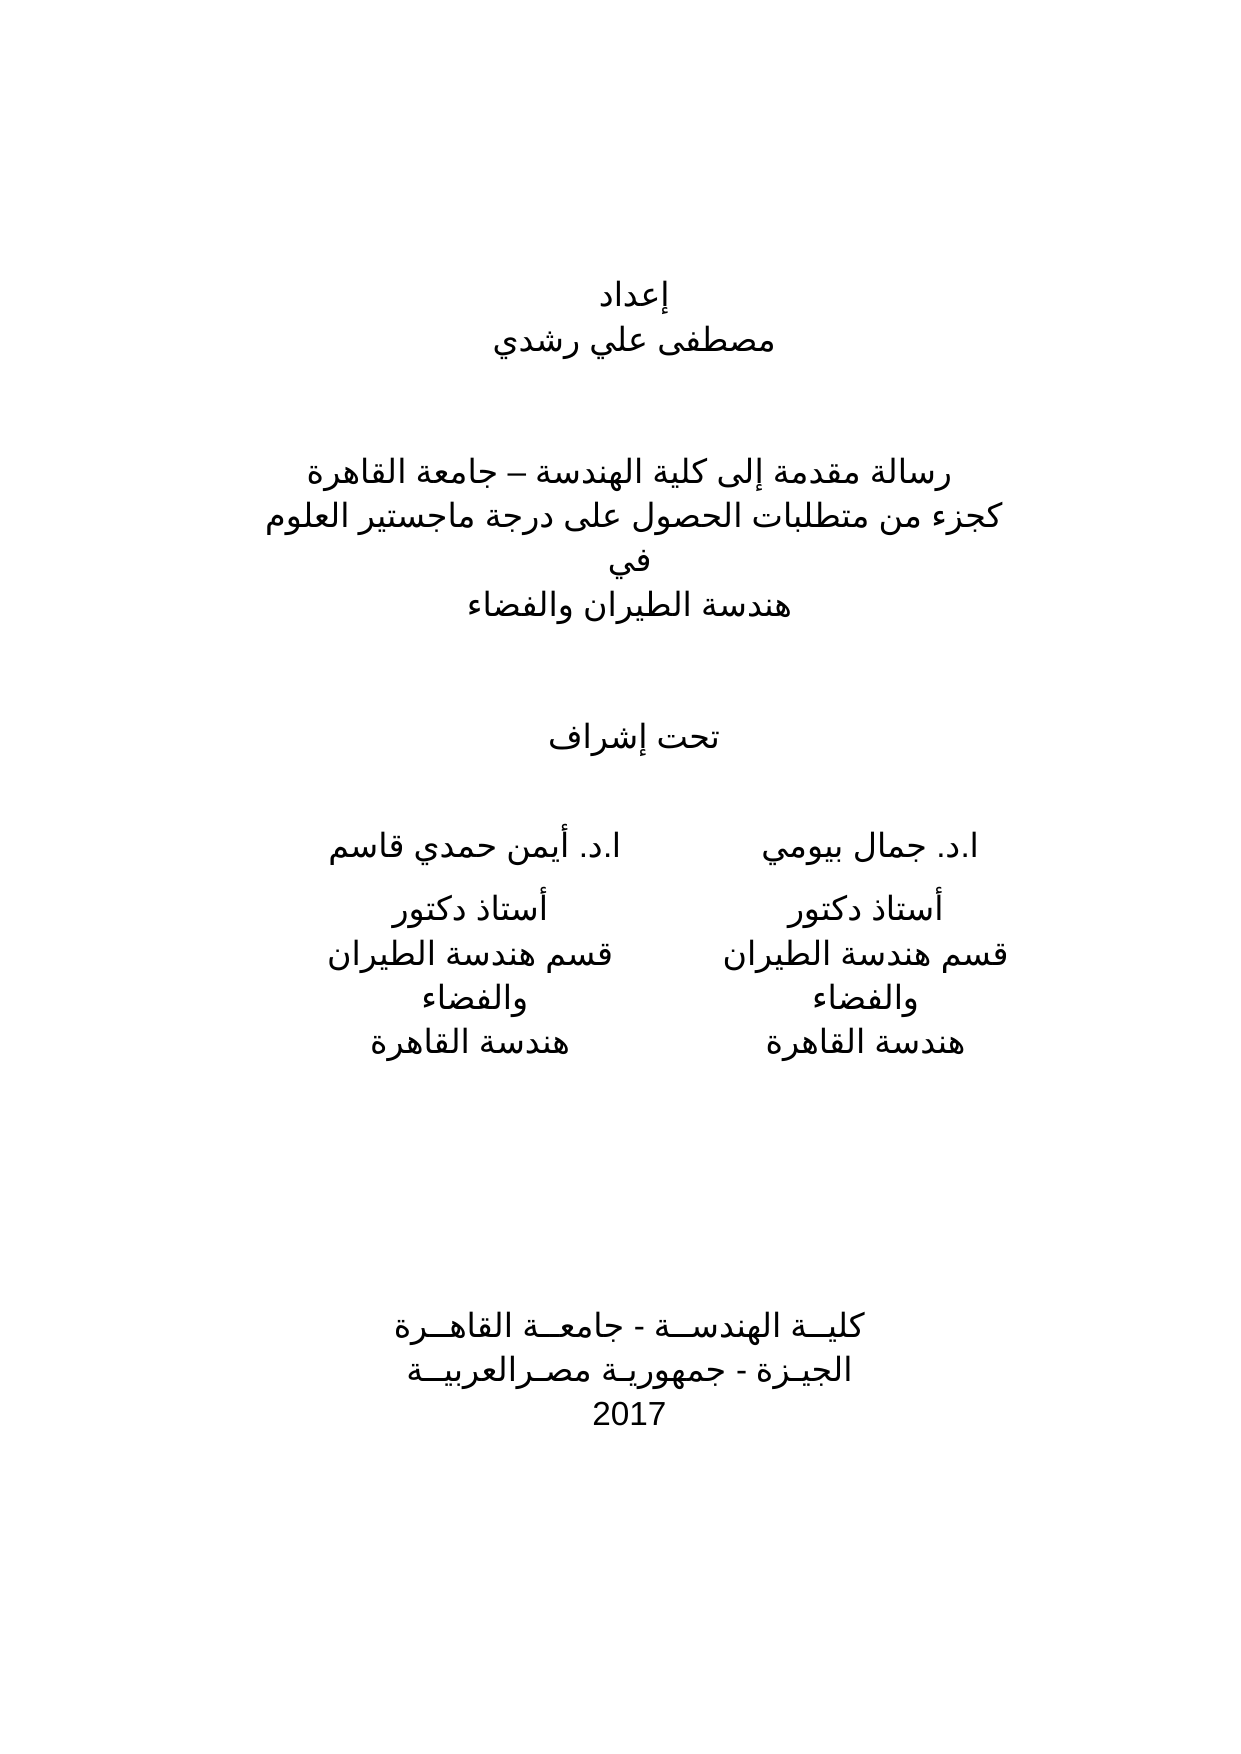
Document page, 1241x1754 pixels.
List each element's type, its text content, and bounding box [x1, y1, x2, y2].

text الجيـزة - جمهوريـة مصـرالعربيــة [206, 1350, 1053, 1388]
table_cell أستاذ دكتور قسم هندسة الطيران والفضاء هندسة القاهرة [262, 890, 659, 1085]
text إعداد [206, 276, 1053, 314]
text تحت إشراف [206, 717, 1053, 756]
table_header ا.د. جمال بيومي [659, 826, 1053, 889]
text كليــة الهندســة - جامعــة القاهــرة [206, 1306, 1053, 1344]
table_header ا.د. أيمن حمدي قاسم [262, 826, 659, 889]
table_cell أستاذ دكتور قسم هندسة الطيران والفضاء هندسة القاهرة [659, 890, 1053, 1085]
text مصطفى علي رشدي [206, 320, 1053, 358]
text في [206, 541, 1053, 579]
text 2017 [206, 1394, 1053, 1433]
text هندسة الطيران والفضاء [206, 585, 1053, 623]
text كجزء من متطلبات الحصول على درجة ماجستير العلوم [206, 496, 1053, 535]
text رسالة مقدمة إلى كلية الهندسة – جامعة القاهرة [206, 452, 1053, 491]
